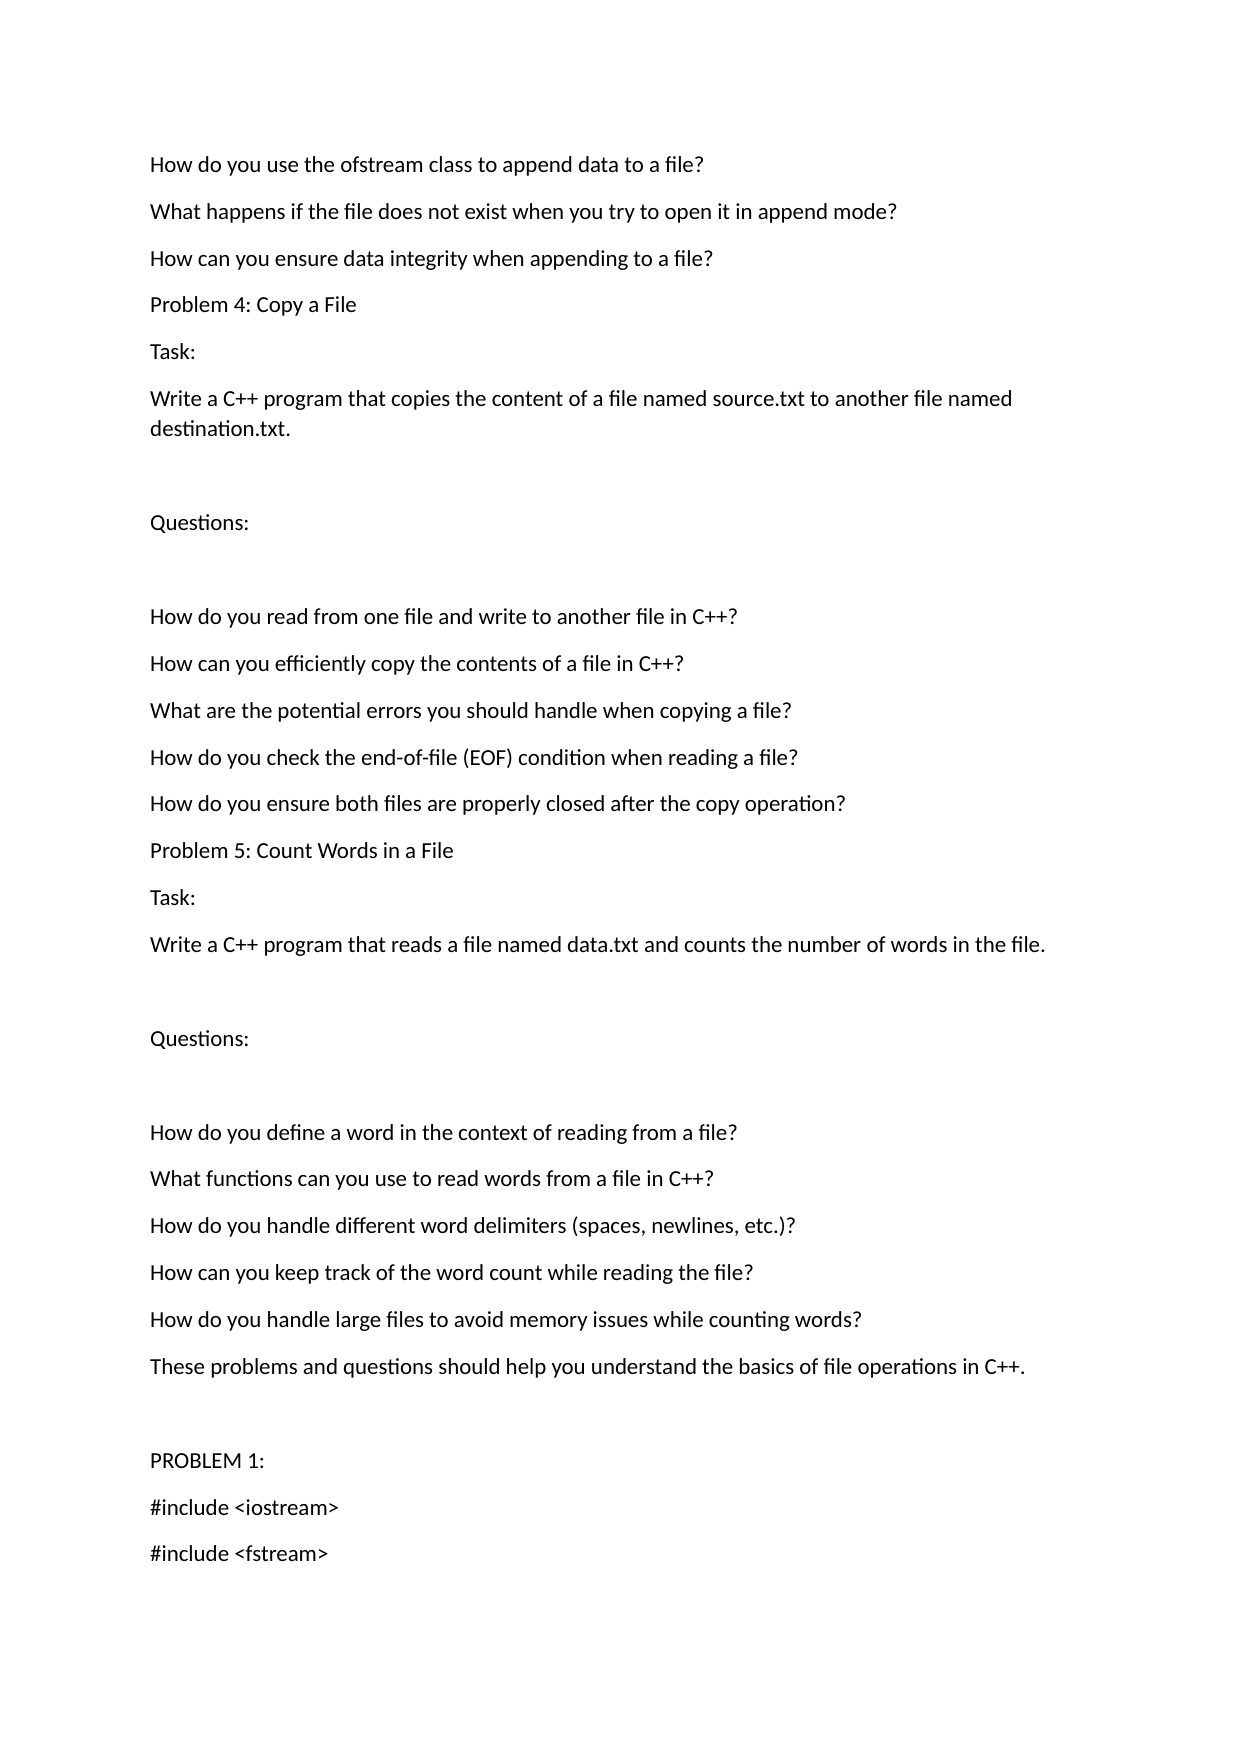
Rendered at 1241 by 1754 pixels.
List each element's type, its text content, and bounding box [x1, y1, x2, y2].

text Task: [150, 883, 1090, 911]
text Task: [150, 337, 1090, 366]
text What are the potential errors you should handle when copying a file? [150, 696, 1090, 724]
text What happens if the file does not exist when you try to open it in append mode? [150, 197, 1090, 225]
text What functions can you use to read words from a file in C++? [150, 1164, 1090, 1193]
text #include <fstream> [150, 1539, 1090, 1568]
text Questions: [150, 1024, 1090, 1052]
text Problem 5: Count Words in a File [150, 836, 1090, 864]
text How do you define a word in the context of reading from a file? [150, 1118, 1090, 1146]
text Questions: [150, 508, 1090, 536]
text Problem 4: Copy a File [150, 291, 1090, 319]
text How do you read from one file and write to another file in C++? [150, 602, 1090, 630]
text Write a C++ program that copies the content of a file named source.txt to another file named destination.txt. [150, 384, 1090, 443]
text How can you efficiently copy the contents of a file in C++? [150, 649, 1090, 677]
text How do you handle large files to avoid memory issues while counting words? [150, 1305, 1090, 1333]
text Write a C++ program that reads a file named data.txt and counts the number of words in the file. [150, 930, 1090, 958]
text How can you keep track of the word count while reading the file? [150, 1258, 1090, 1286]
text PROBLEM 1: [150, 1446, 1090, 1474]
text How do you check the end-of-file (EOF) condition when reading a file? [150, 743, 1090, 771]
text These problems and questions should help you understand the basics of file operations in C++. [150, 1352, 1090, 1380]
text How do you use the ofstream class to append data to a file? [150, 150, 1090, 178]
text How do you handle different word delimiters (spaces, newlines, etc.)? [150, 1211, 1090, 1239]
text How do you ensure both files are properly closed after the copy operation? [150, 789, 1090, 818]
text How can you ensure data integrity when appending to a file? [150, 244, 1090, 272]
text #include <iostream> [150, 1493, 1090, 1521]
